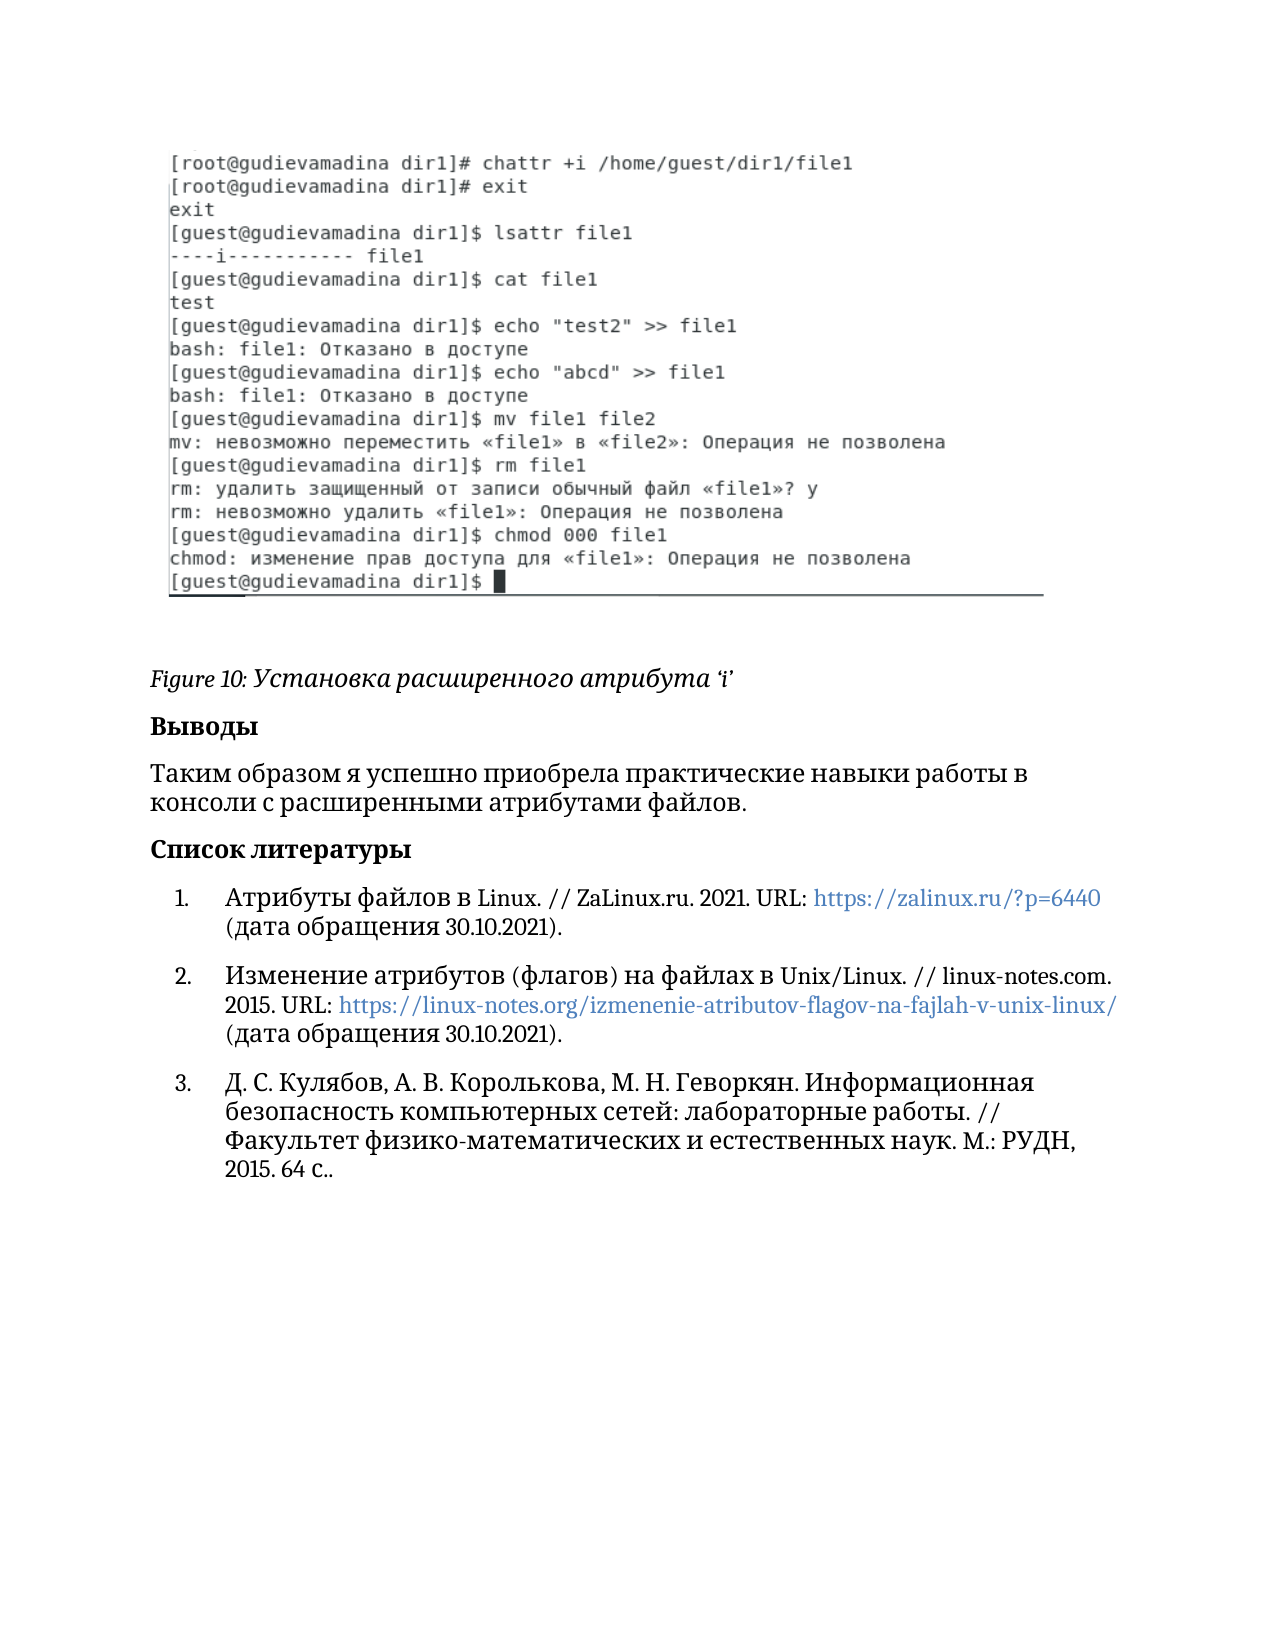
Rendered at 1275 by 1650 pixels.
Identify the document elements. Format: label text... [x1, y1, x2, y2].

list Атрибуты файлов в Linux. // ZaLinux.ru. 2021. URL: https://zalinux.ru/?p=6440 (дата обращения 30.10.2021). [175, 884, 1125, 941]
list Д. С. Кулябов, А. В. Королькова, М. Н. Геворкян. Информационная безопасность компьютерных сетей: лабораторные работы. // Факультет физико-математических и естественных наук. M.: РУДН, 2015. 64 с.. [175, 1069, 1125, 1184]
text Список литературы [150, 836, 1125, 865]
text Figure 10: Установка расширенного атрибута ‘i’ [150, 665, 1125, 694]
text Таким образом я успешно приобрела практические навыки работы в консоли с расширенными атрибутами файлов. [150, 760, 1125, 817]
picture [168, 150, 1044, 597]
text Выводы [150, 712, 1125, 741]
list Изменение атрибутов (флагов) на файлах в Unix/Linux. // linux-notes.com. 2015. URL: https://linux-notes.org/izmenenie-atributov-flagov-na-fajlah-v-unix-linux/ (дата обращения 30.10.2021). [175, 962, 1125, 1048]
